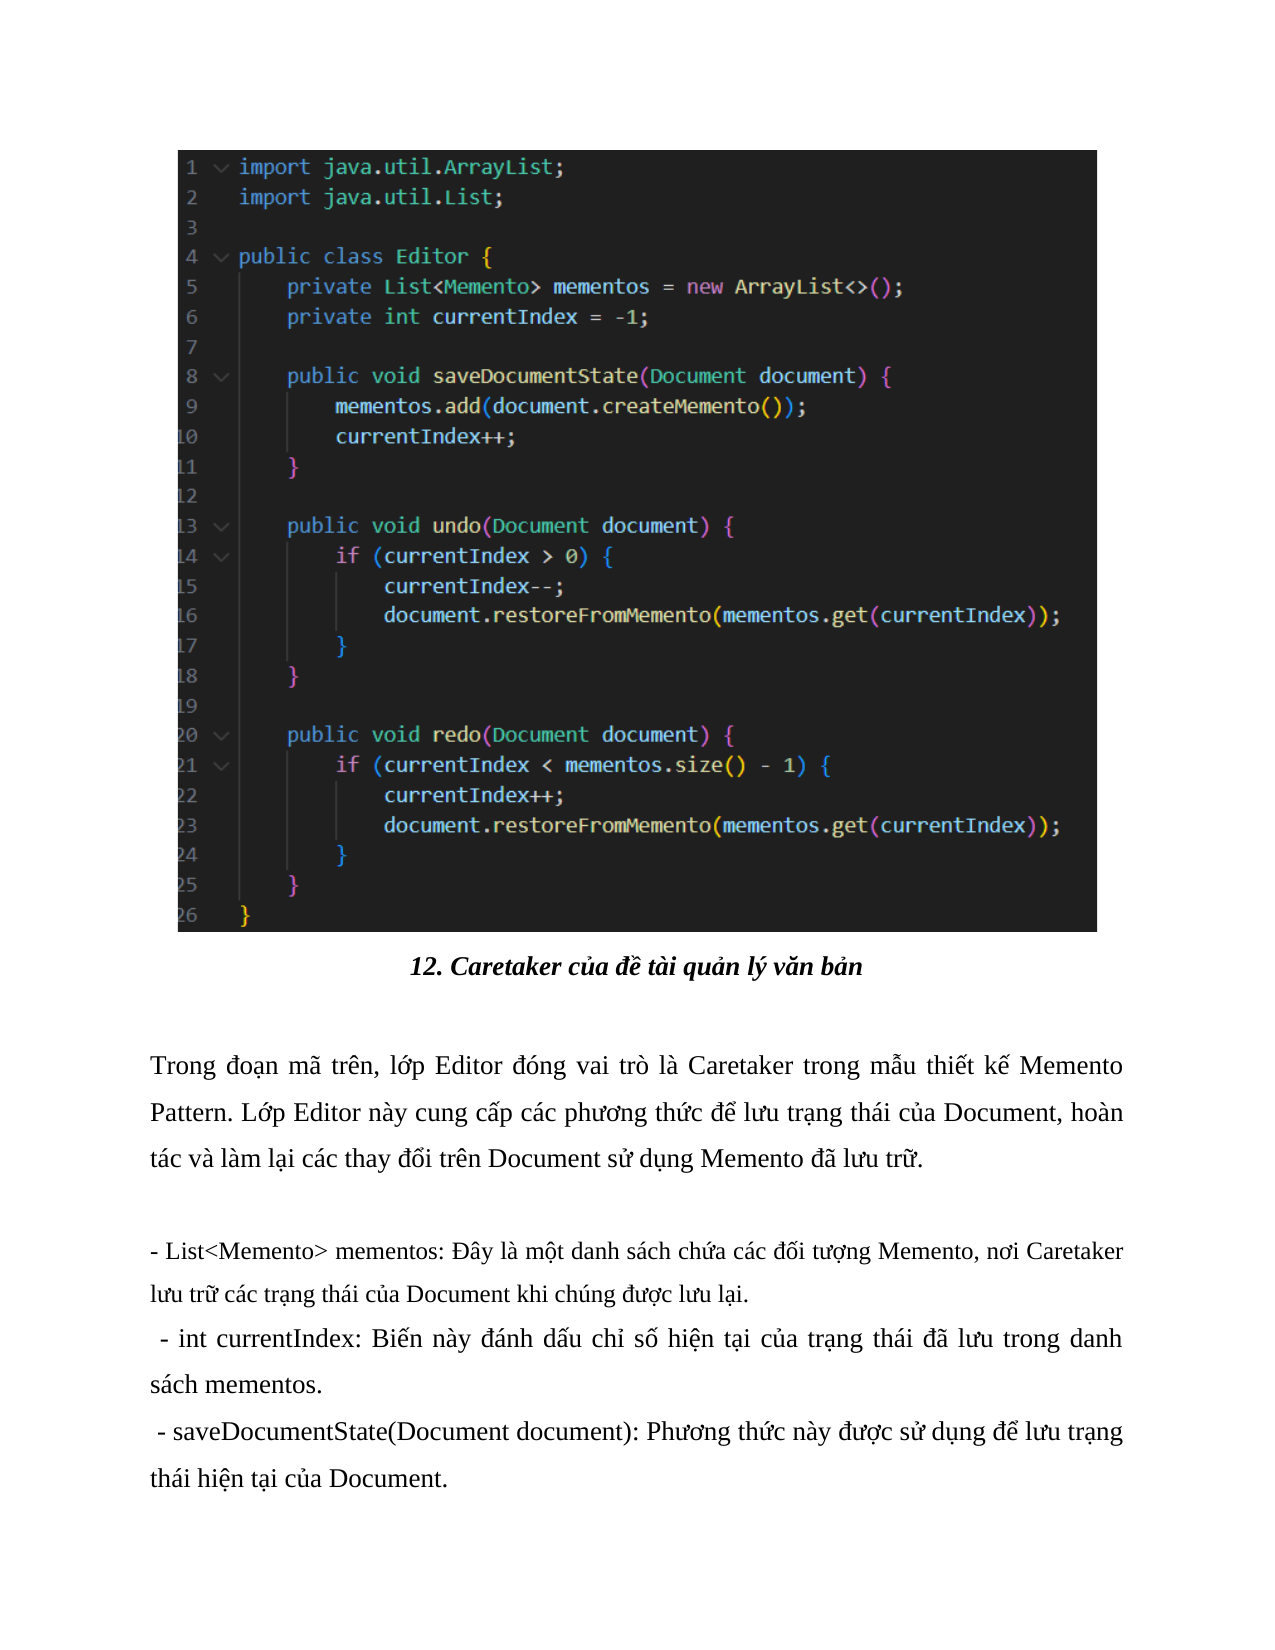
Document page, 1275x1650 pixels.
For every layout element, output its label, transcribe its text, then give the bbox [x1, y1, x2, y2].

text - int currentIndex: Biến này đánh dấu chỉ số hiện tại của trạng thái đã lưu trong danh sách mementos. [150, 1322, 1125, 1400]
text 12. Caretaker của đề tài quản lý văn bản [150, 950, 1125, 982]
text - saveDocumentState(Document document): Phương thức này được sử dụng để lưu trạng thái hiện tại của Document. [150, 1415, 1125, 1493]
picture [177, 150, 1098, 932]
text Trong đoạn mã trên, lớp Editor đóng vai trò là Caretaker trong mẫu thiết kế Memento Pattern. Lớp Editor này cung cấp các phương thức để lưu trạng thái của Document, hoàn tác và làm lại các thay đổi trên Document sử dụng Memento đã lưu trữ. [150, 1049, 1125, 1173]
text - List<Memento> mementos: Đây là một danh sách chứa các đối tượng Memento, nơi Caretaker lưu trữ các trạng thái của Document khi chúng được lưu lại. [150, 1236, 1125, 1308]
